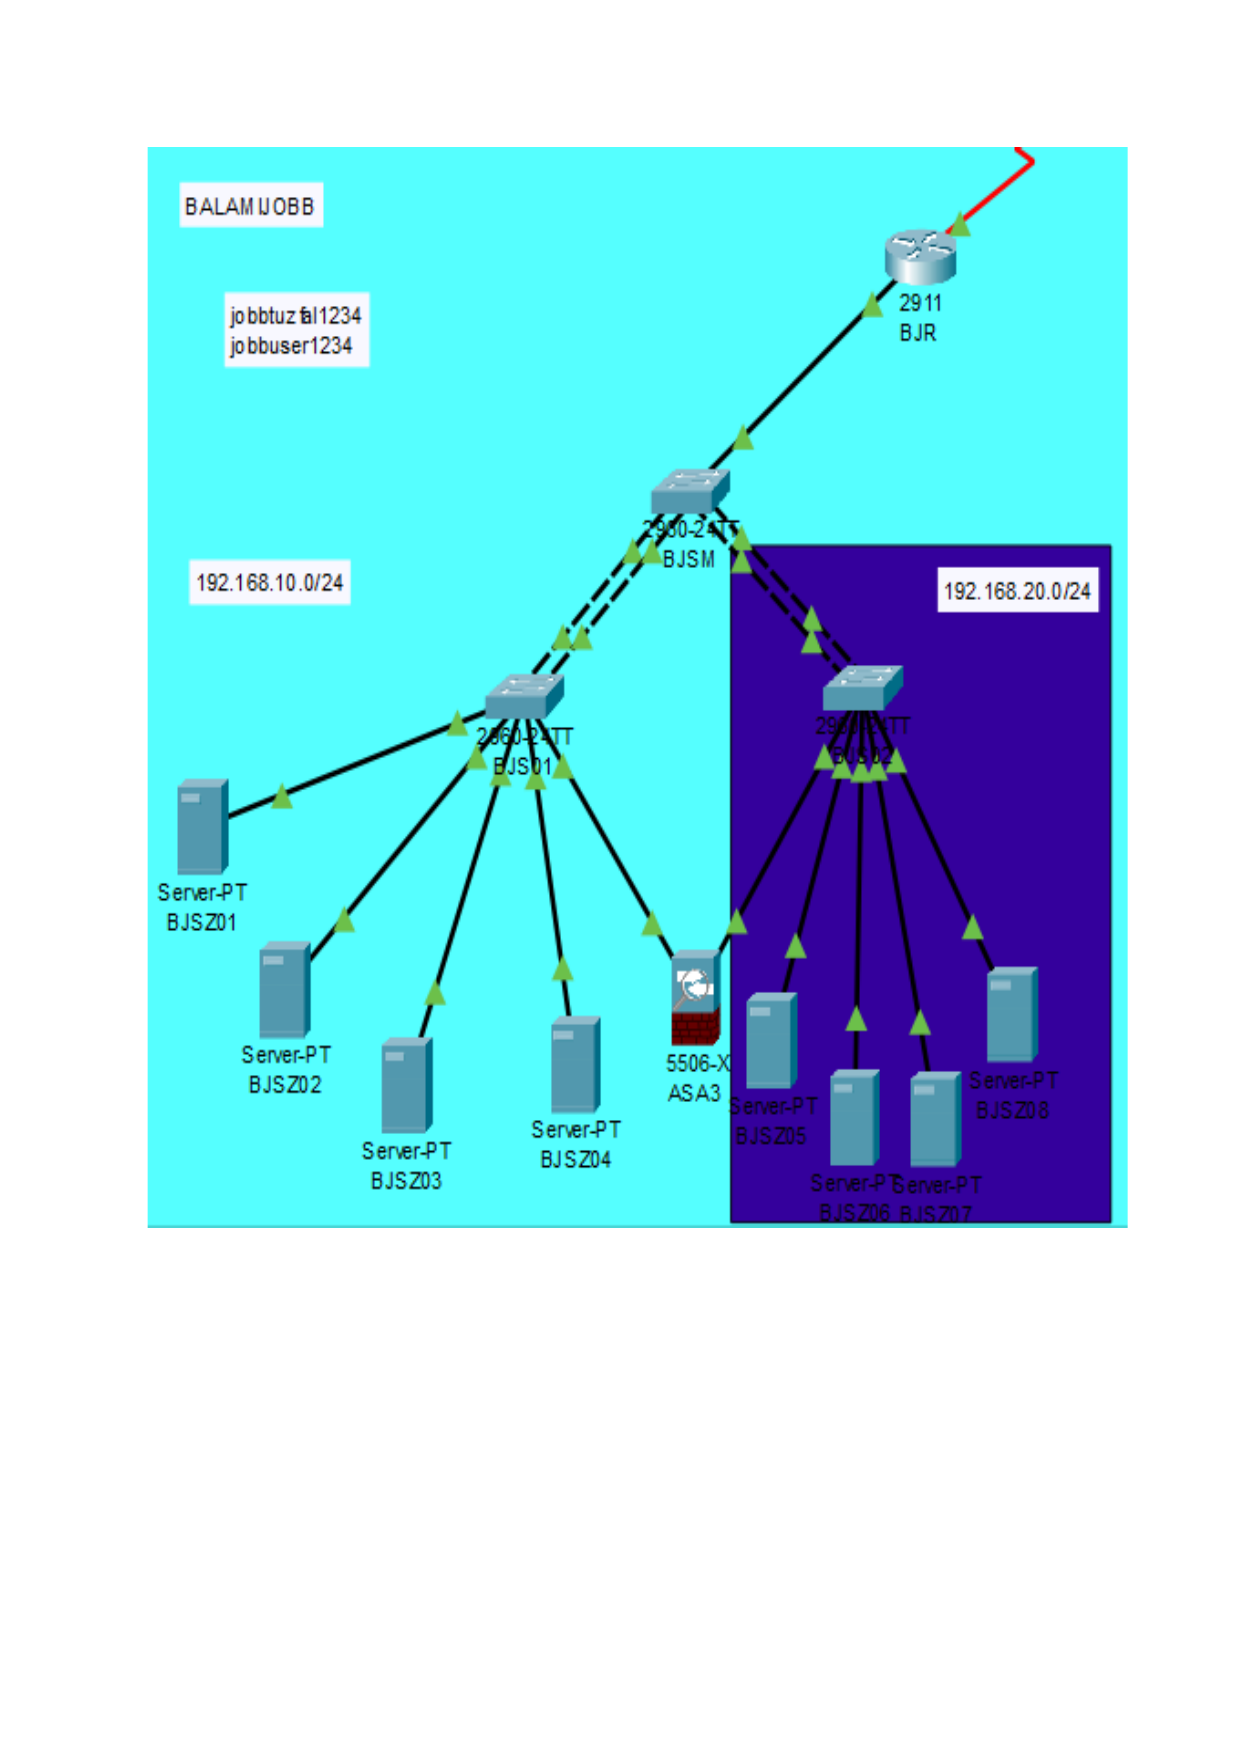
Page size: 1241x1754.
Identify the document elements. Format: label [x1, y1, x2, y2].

picture [147, 147, 1128, 1228]
